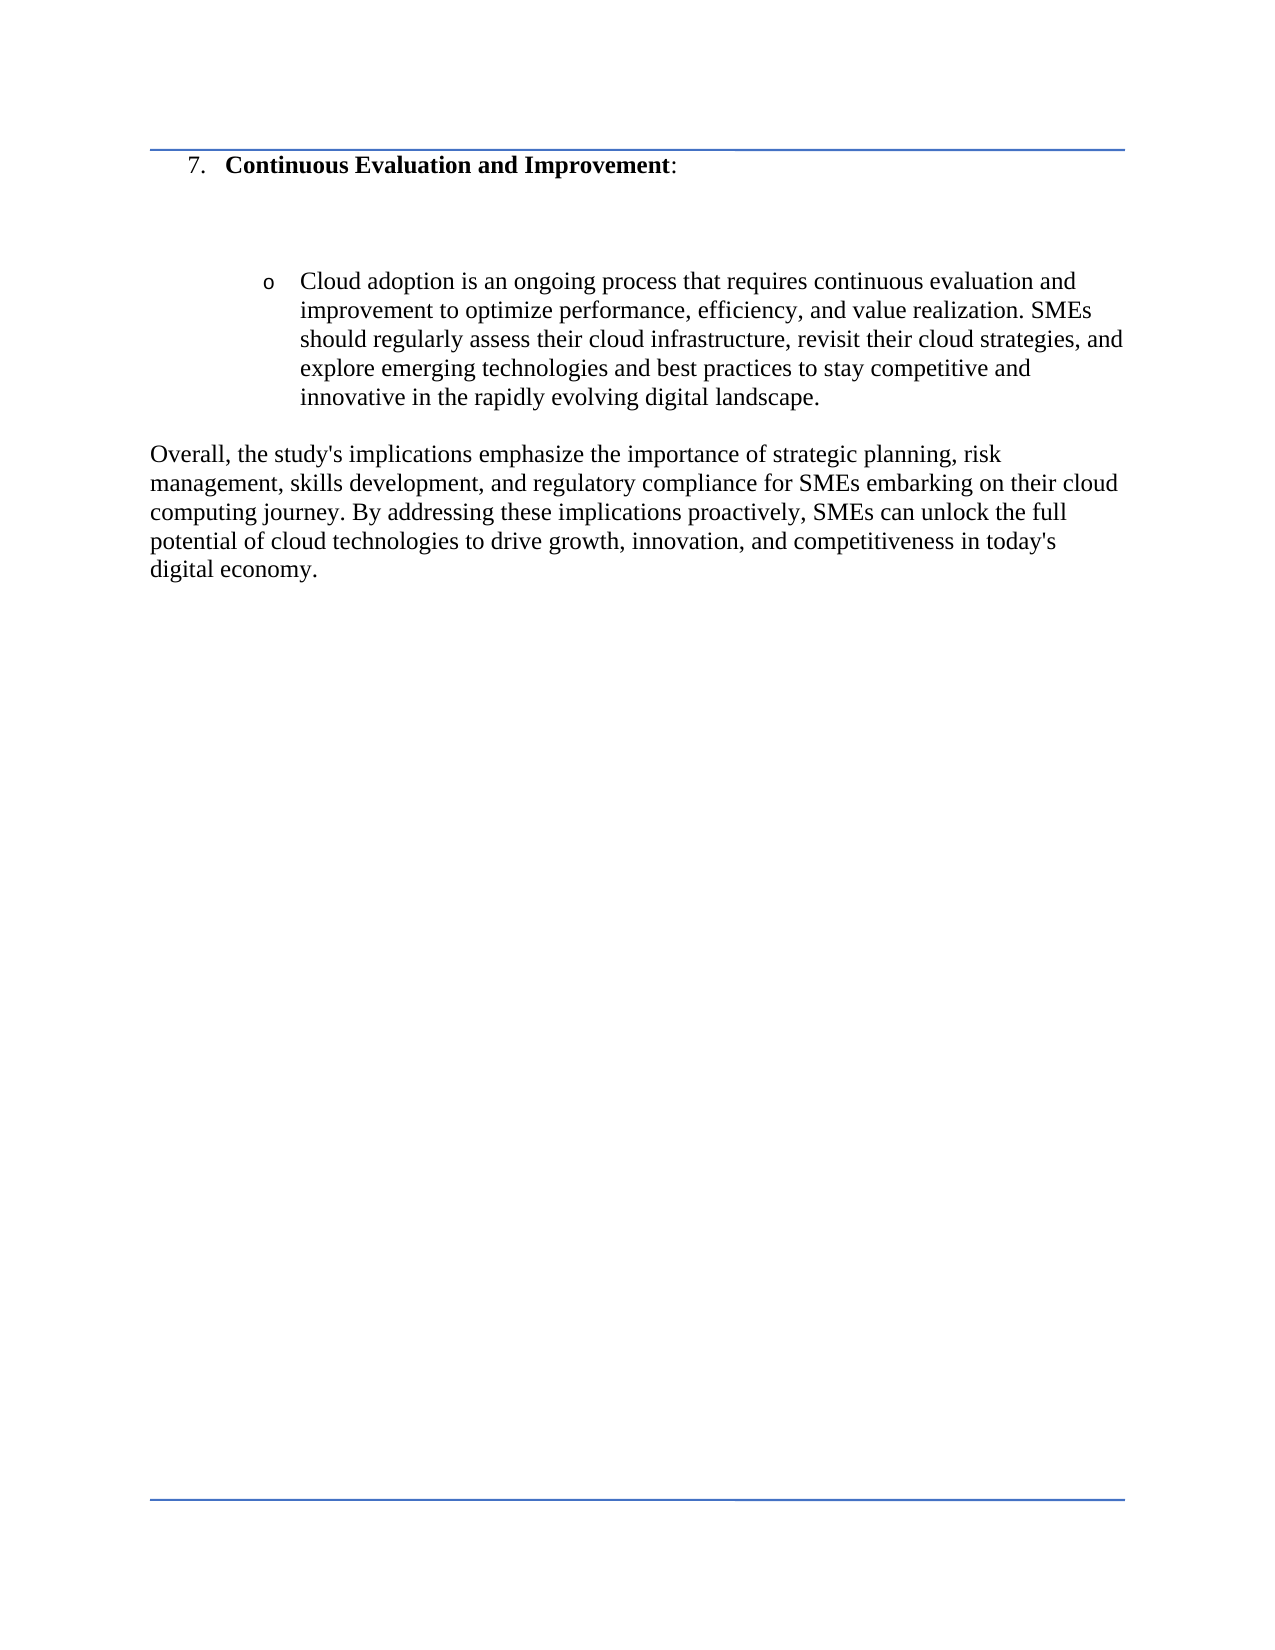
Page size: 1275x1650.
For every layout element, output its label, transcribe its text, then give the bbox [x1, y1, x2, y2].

text Overall, the study's implications emphasize the importance of strategic planning, risk management, skills development, and regulatory compliance for SMEs embarking on their cloud computing journey. By addressing these implications proactively, SMEs can unlock the full potential of cloud technologies to drive growth, innovation, and competitiveness in today's digital economy. [150, 439, 1125, 583]
list Continuous Evaluation and Improvement: [187, 150, 1125, 179]
list Cloud adoption is an ongoing process that requires continuous evaluation and improvement to optimize performance, efficiency, and value realization. SMEs should regularly assess their cloud infrastructure, revisit their cloud strategies, and explore emerging technologies and best practices to stay competitive and innovative in the rapidly evolving digital landscape. [262, 266, 1125, 410]
